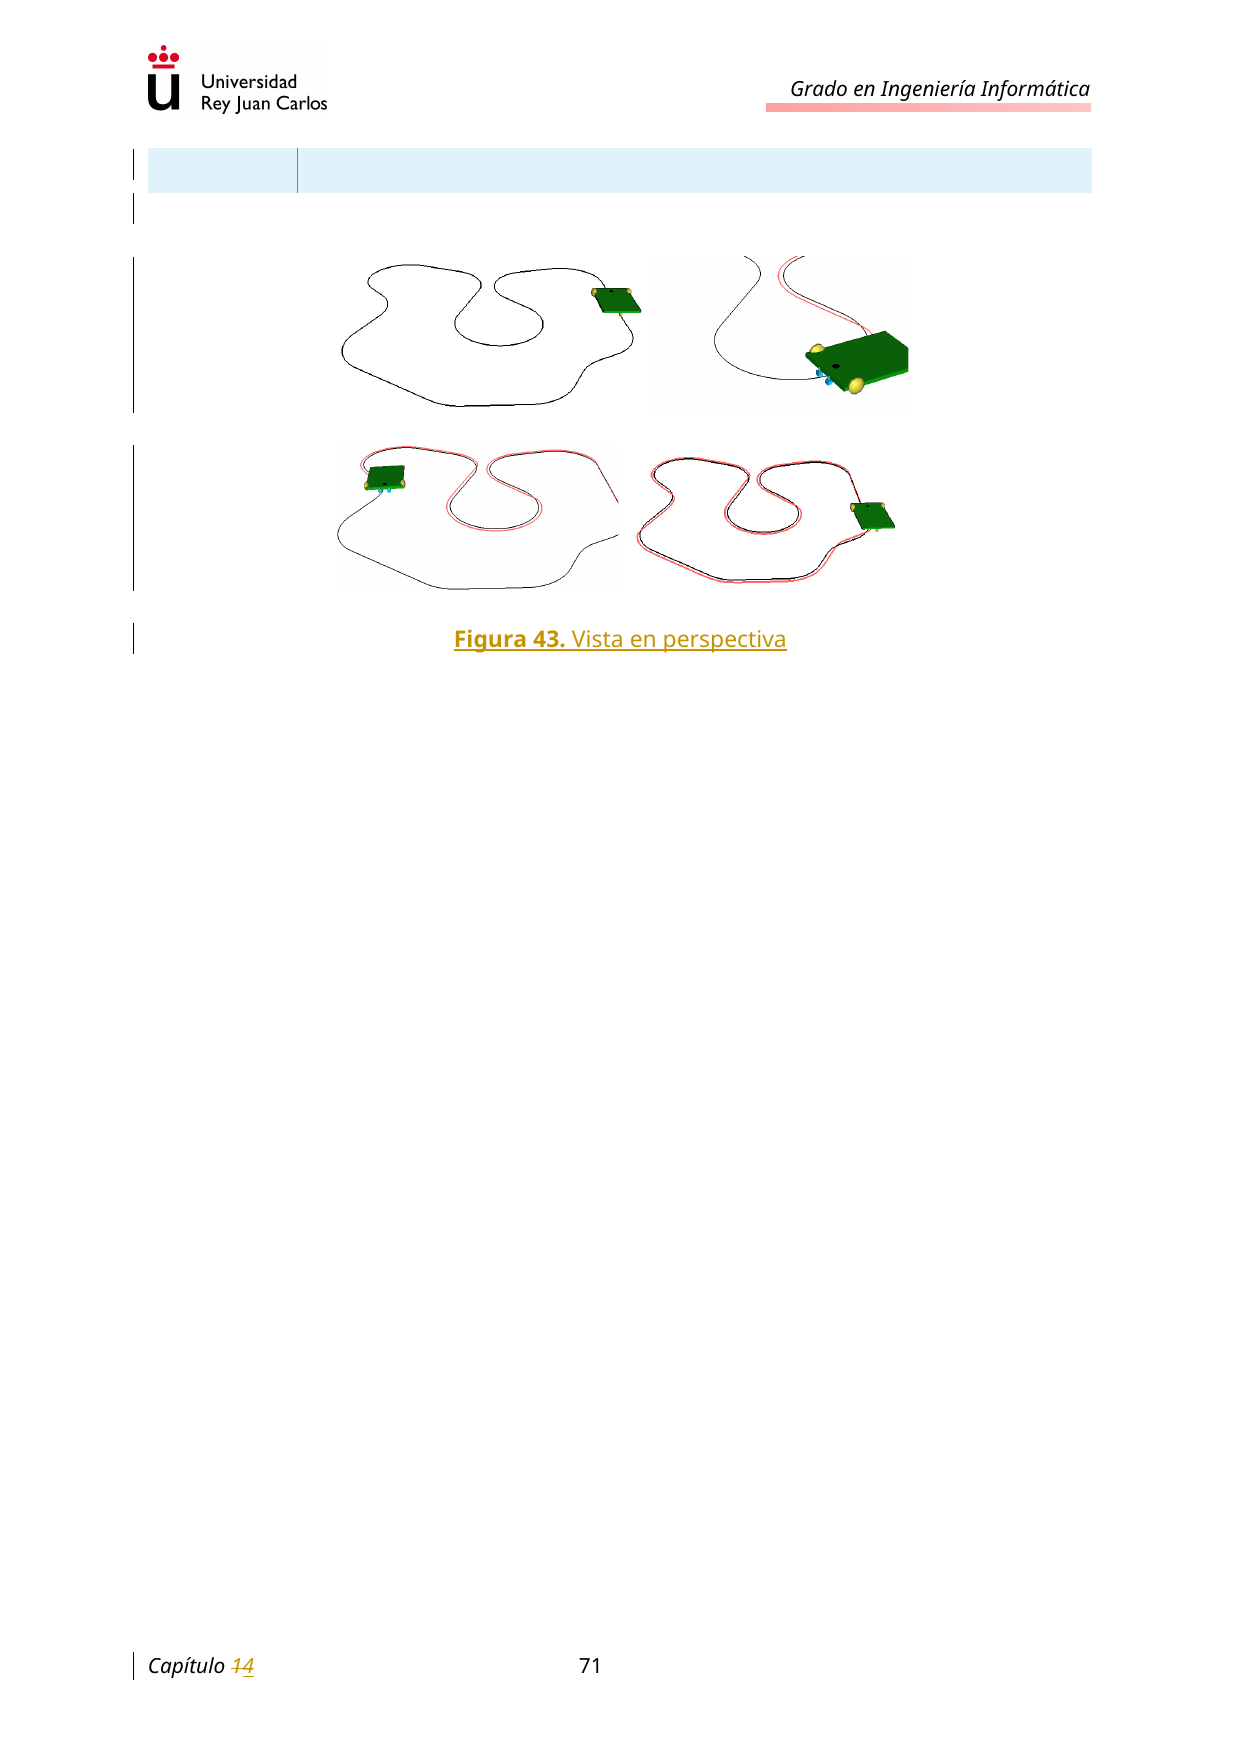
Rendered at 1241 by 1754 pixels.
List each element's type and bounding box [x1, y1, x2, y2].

picture [331, 256, 909, 413]
picture [148, 45, 327, 114]
picture [337, 445, 903, 591]
